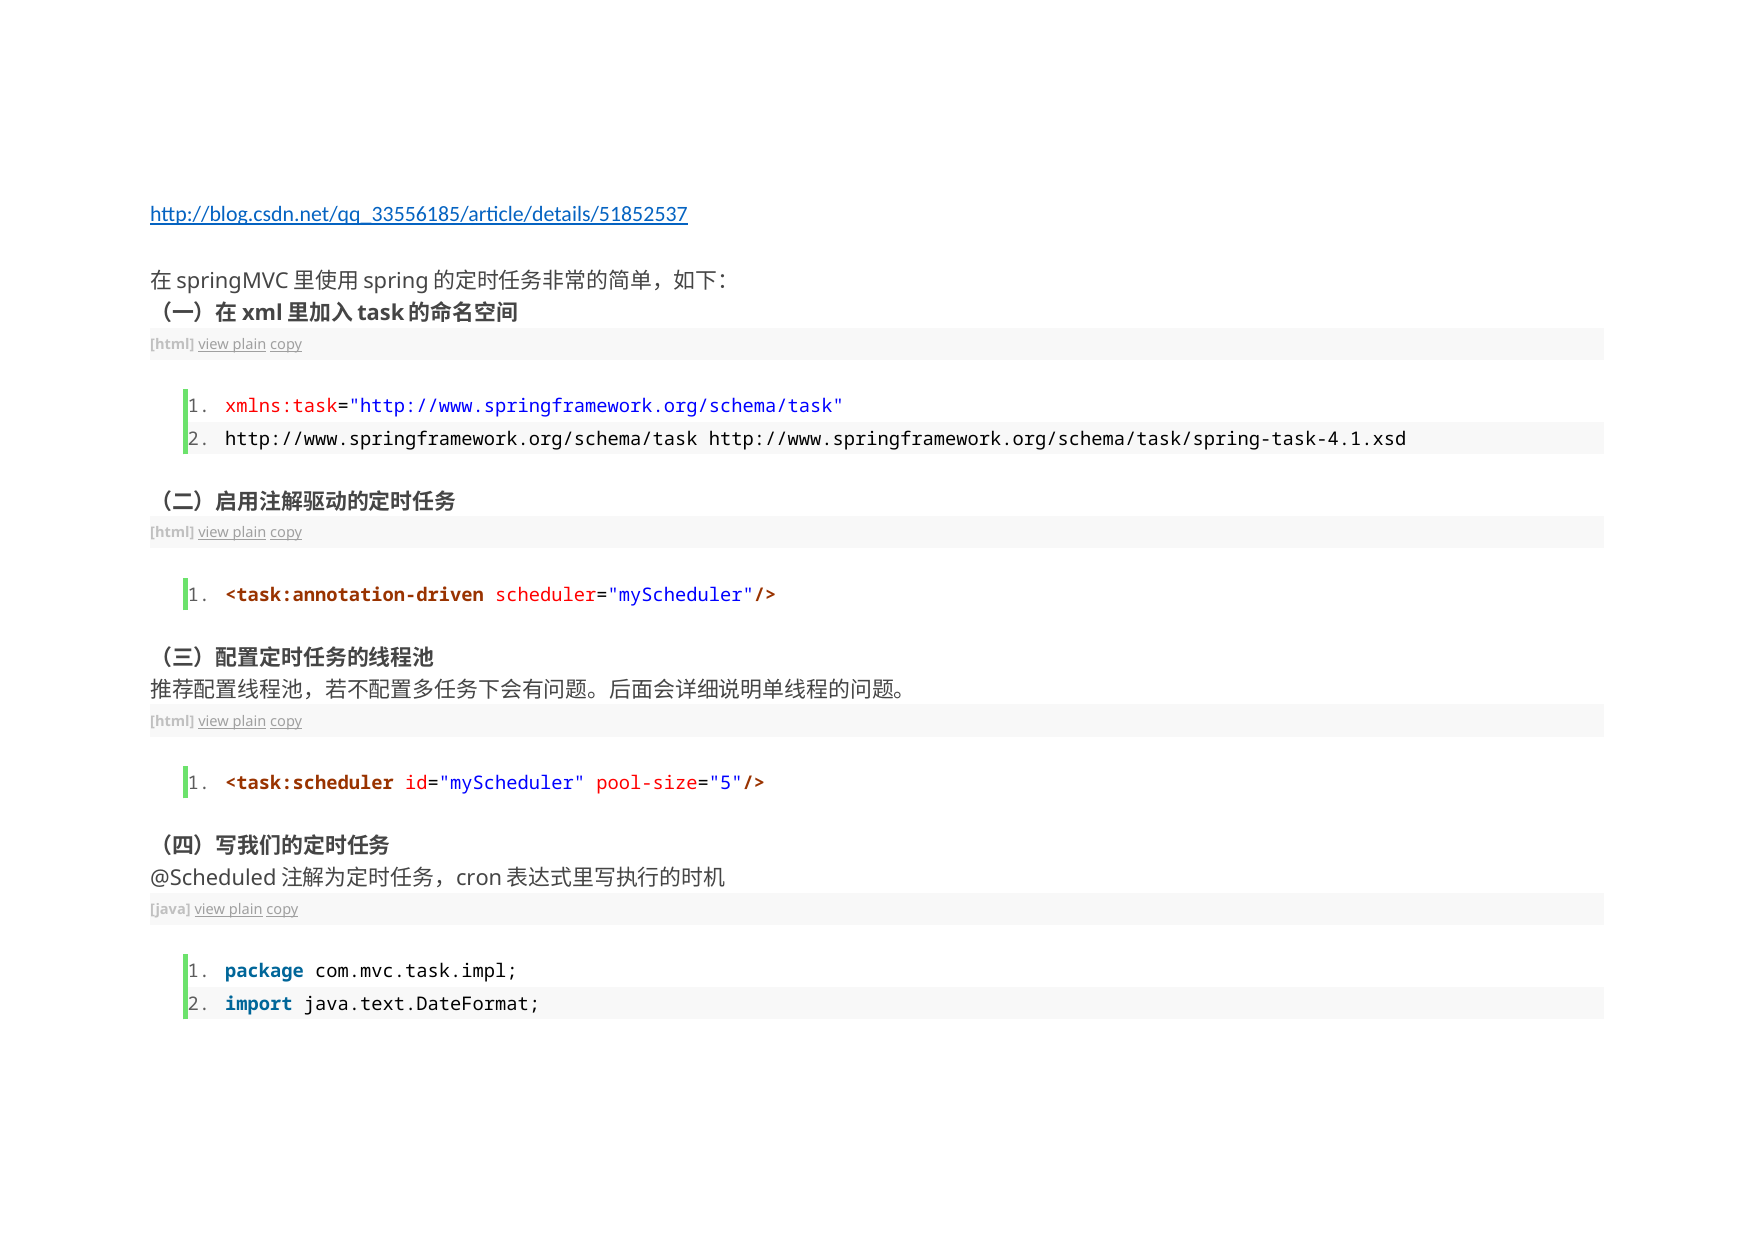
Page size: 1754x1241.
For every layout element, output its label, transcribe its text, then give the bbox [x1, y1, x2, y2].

text [html] view plain copy [150, 328, 1604, 360]
list http://www.springframework.org/schema/task http://www.springframework.org/schema/task/spring-task-4.1.xsd [188, 422, 1604, 454]
text （四）写我们的定时任务 [150, 828, 1604, 860]
text （一）在xml里加入task的命名空间 [150, 295, 1604, 328]
text （二）启用注解驱动的定时任务 [150, 483, 1604, 516]
text [html] view plain copy [150, 516, 1604, 548]
list <task:scheduler id="myScheduler" pool-size="5"/> [188, 766, 1604, 798]
text @Scheduled注解为定时任务，cron表达式里写执行的时机 [150, 860, 1604, 893]
text 在springMVC里使用spring的定时任务非常的简单，如下： [150, 263, 1604, 295]
text http://blog.csdn.net/qq_33556185/article/details/51852537 [150, 198, 1604, 230]
text 推荐配置线程池，若不配置多任务下会有问题。后面会详细说明单线程的问题。 [150, 672, 1604, 704]
list <task:annotation-driven scheduler="myScheduler"/> [188, 578, 1604, 610]
text [java] view plain copy [150, 893, 1604, 925]
text （三）配置定时任务的线程池 [150, 639, 1604, 672]
list xmlns:task="http://www.springframework.org/schema/task" [188, 389, 1604, 422]
list package com.mvc.task.impl; [188, 954, 1604, 987]
text [html] view plain copy [150, 704, 1604, 737]
list import java.text.DateFormat; [188, 987, 1604, 1019]
